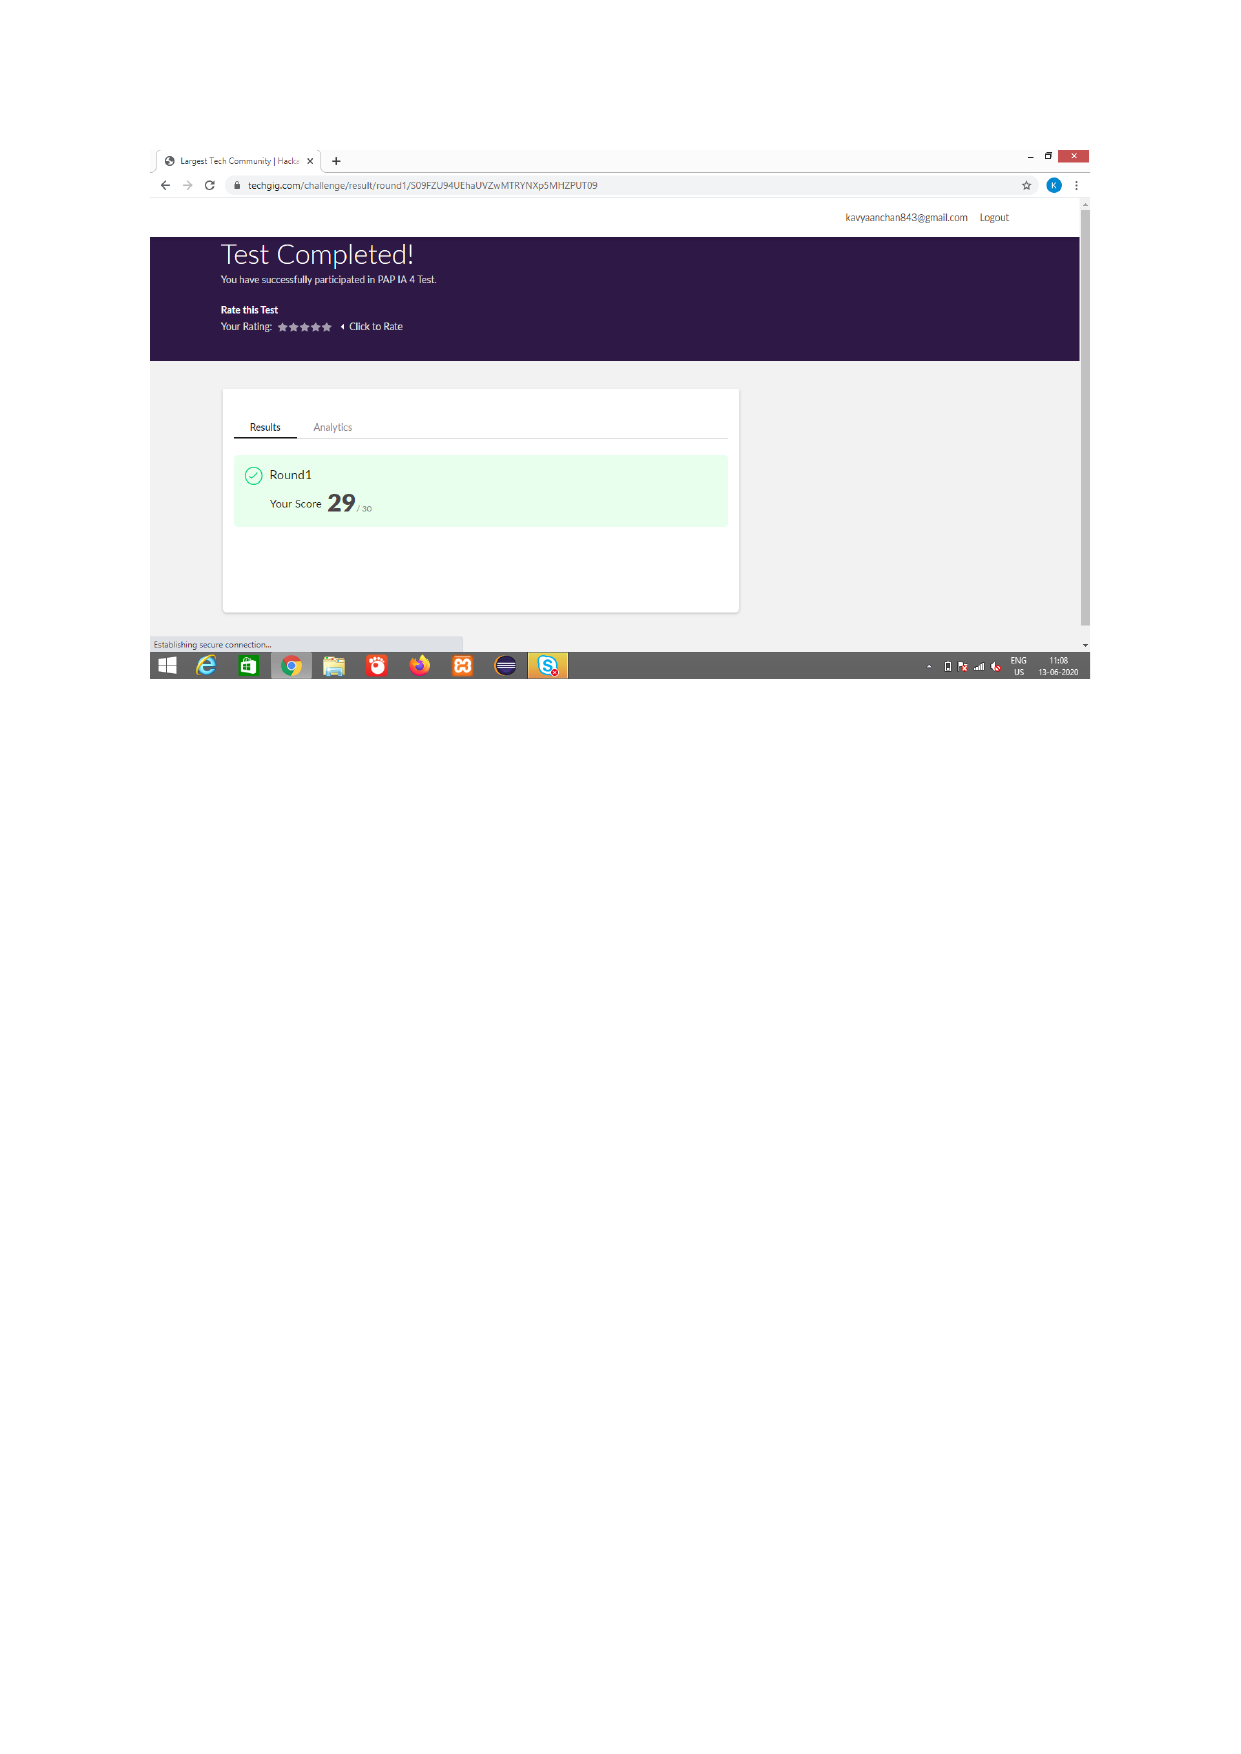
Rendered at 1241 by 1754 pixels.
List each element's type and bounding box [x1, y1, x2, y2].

picture [150, 150, 1091, 679]
